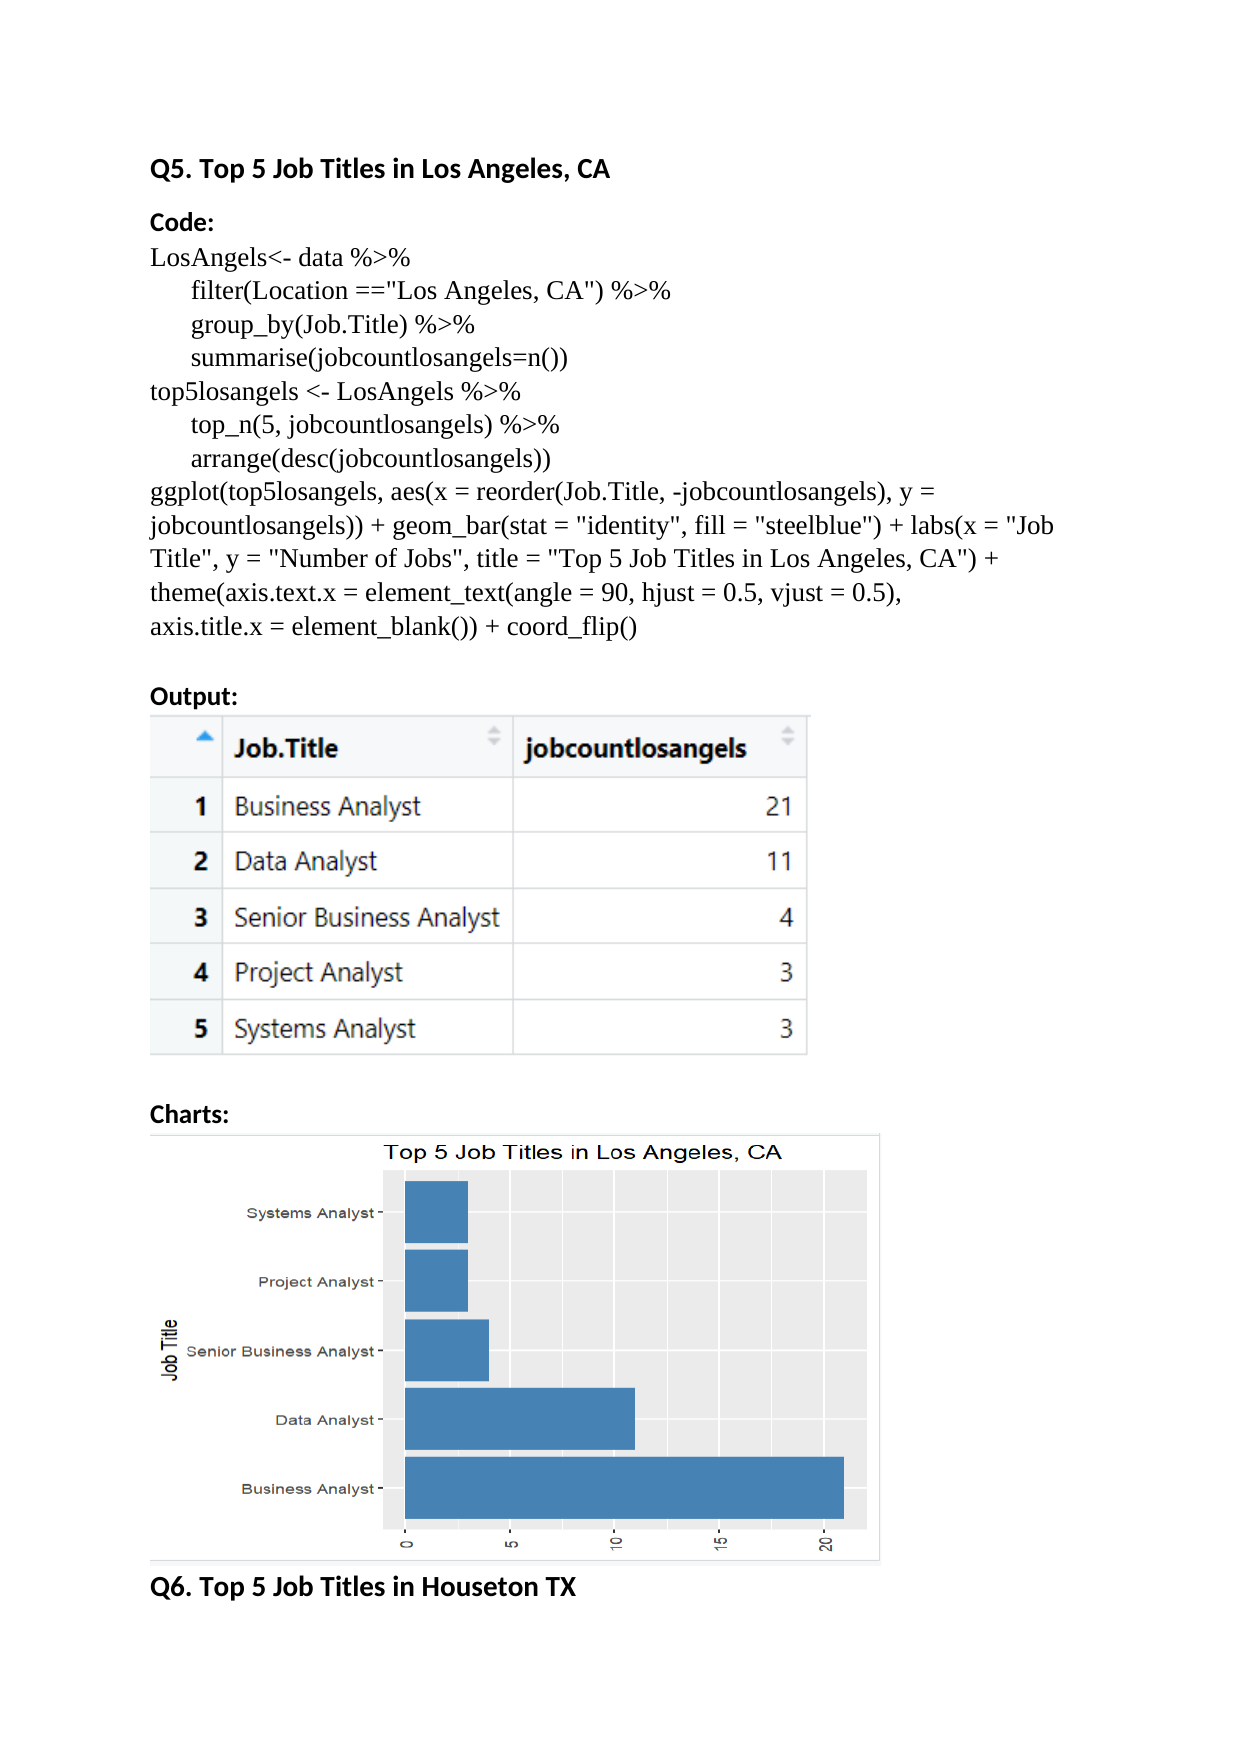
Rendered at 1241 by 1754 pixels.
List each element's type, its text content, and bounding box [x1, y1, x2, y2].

text filter(Location =="Los Angeles, CA") %>% [150, 274, 1090, 305]
text Charts: [150, 1098, 1090, 1131]
text Code: [150, 205, 1090, 238]
text Output: [150, 679, 1090, 712]
text theme(axis.text.x = element_text(angle = 90, hjust = 0.5, vjust = 0.5), axis.title.x = element_blank()) + coord_flip() [150, 576, 1090, 641]
picture [150, 1133, 882, 1566]
text arrange(desc(jobcountlosangels)) [150, 442, 1090, 473]
text ggplot(top5losangels, aes(x = reorder(Job.Title, -jobcountlosangels), y = jobcountlosangels)) + geom_bar(stat = "identity", fill = "steelblue") + labs(x = "Job Title", y = "Number of Jobs", title = "Top 5 Job Titles in Los Angeles, CA") + [150, 476, 1090, 574]
text Q5. Top 5 Job Titles in Los Angeles, CA [150, 150, 1090, 186]
text group_by(Job.Title) %>% [150, 308, 1090, 339]
picture [150, 714, 811, 1060]
text top_n(5, jobcountlosangels) %>% [150, 408, 1090, 439]
text top5losangels <- LosAngels %>% [150, 375, 1090, 406]
text summarise(jobcountlosangels=n()) [150, 341, 1090, 372]
text LosAngels<- data %>% [150, 241, 1090, 272]
text Q6. Top 5 Job Titles in Houseton TX [150, 1568, 1090, 1603]
